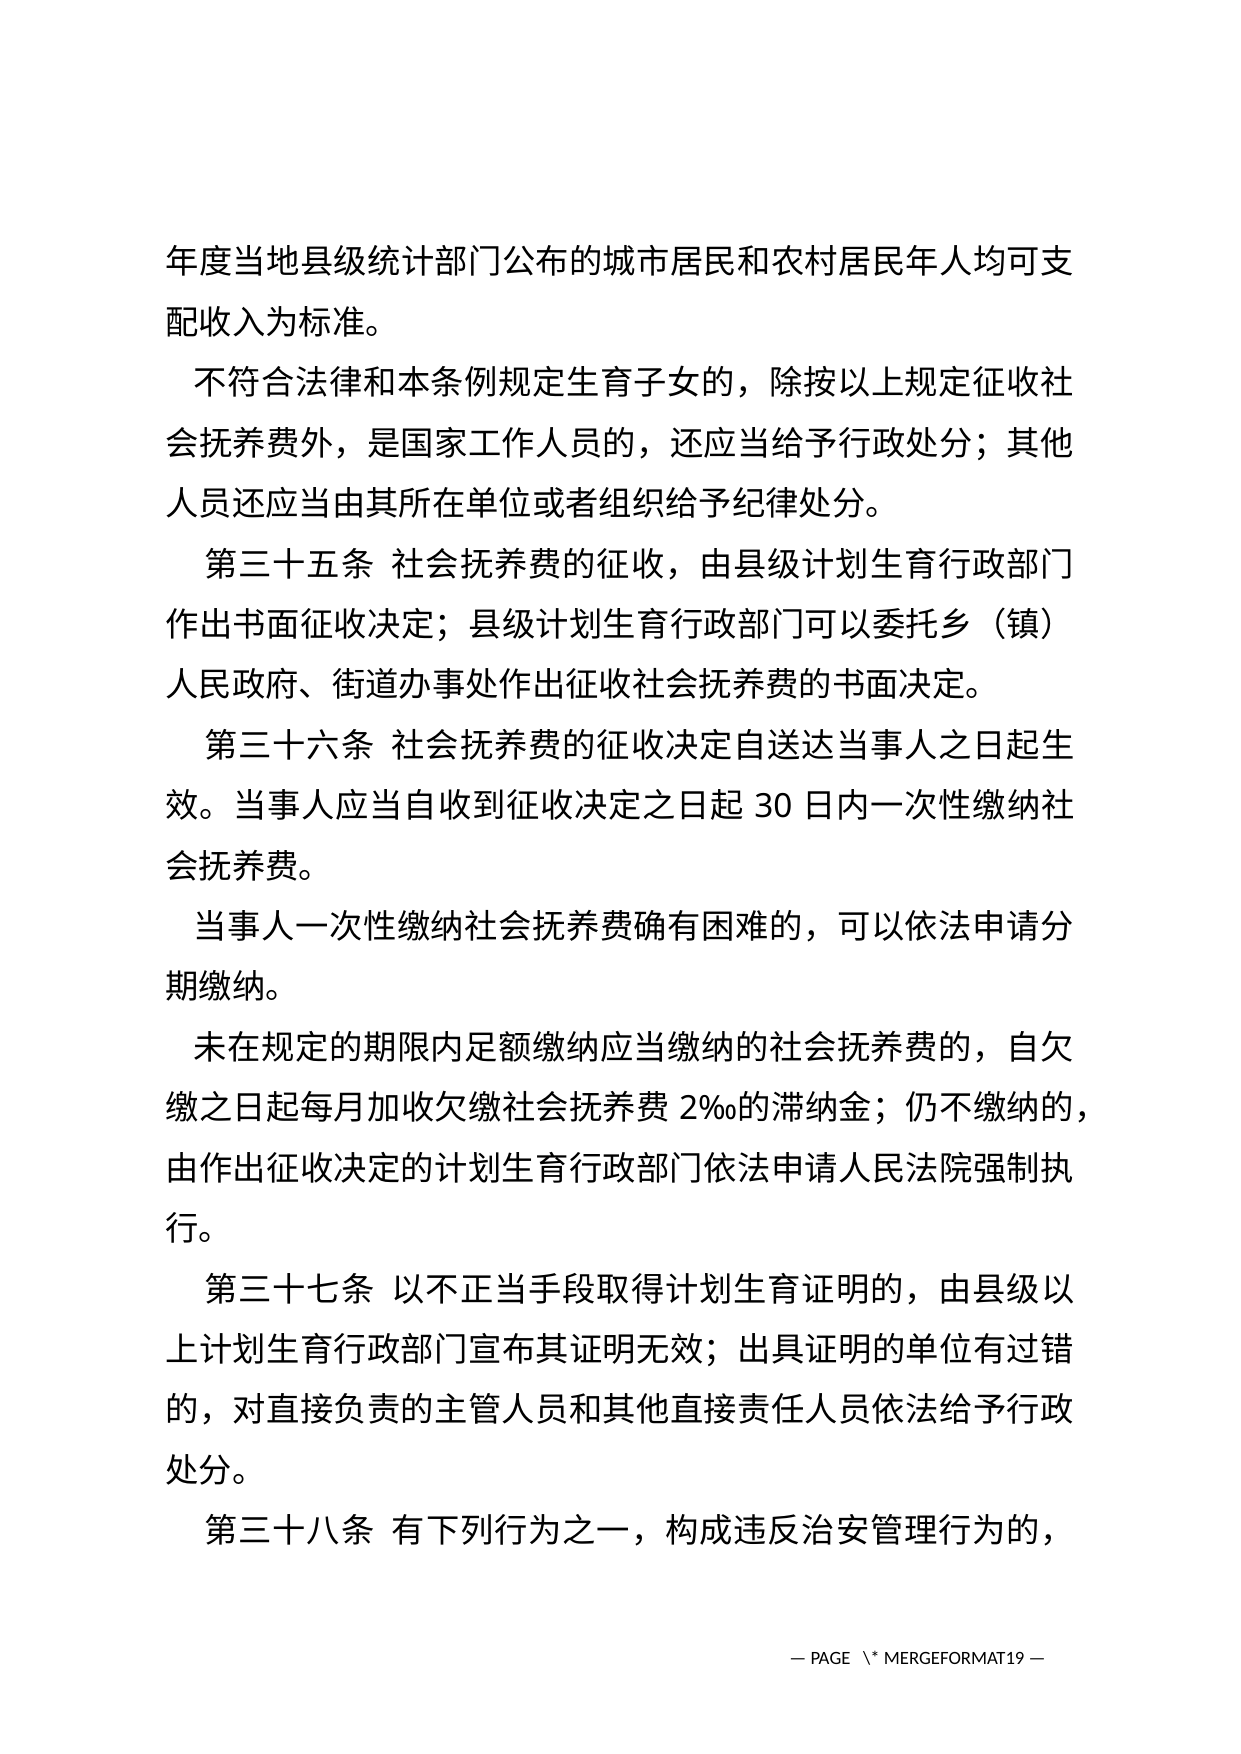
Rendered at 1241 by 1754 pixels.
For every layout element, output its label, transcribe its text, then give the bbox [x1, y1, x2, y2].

text 第三十五条 社会抚养费的征收，由县级计划生育行政部门作出书面征收决定；县级计划生育行政部门可以委托乡（镇）人民政府、街道办事处作出征收社会抚养费的书面决定。 [165, 528, 1075, 709]
text 第三十六条 社会抚养费的征收决定自送达当事人之日起生效。当事人应当自收到征收决定之日起 30 日内一次性缴纳社会抚养费。 [165, 709, 1075, 890]
text 不符合法律和本条例规定生育子女的，除按以上规定征收社会抚养费外，是国家工作人员的，还应当给予行政处分；其他人员还应当由其所在单位或者组织给予纪律处分。 [165, 346, 1075, 528]
text 未在规定的期限内足额缴纳应当缴纳的社会抚养费的，自欠缴之日起每月加收欠缴社会抚养费 2‰的滞纳金；仍不缴纳的，由作出征收决定的计划生育行政部门依法申请人民法院强制执行。 [165, 1011, 1075, 1253]
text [165, 226, 1075, 346]
text 当事人一次性缴纳社会抚养费确有困难的，可以依法申请分期缴纳。 [165, 890, 1075, 1011]
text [165, 1494, 1075, 1555]
text 第三十七条 以不正当手段取得计划生育证明的，由县级以上计划生育行政部门宣布其证明无效；出具证明的单位有过错的，对直接负责的主管人员和其他直接责任人员依法给予行政处分。 [165, 1253, 1075, 1494]
